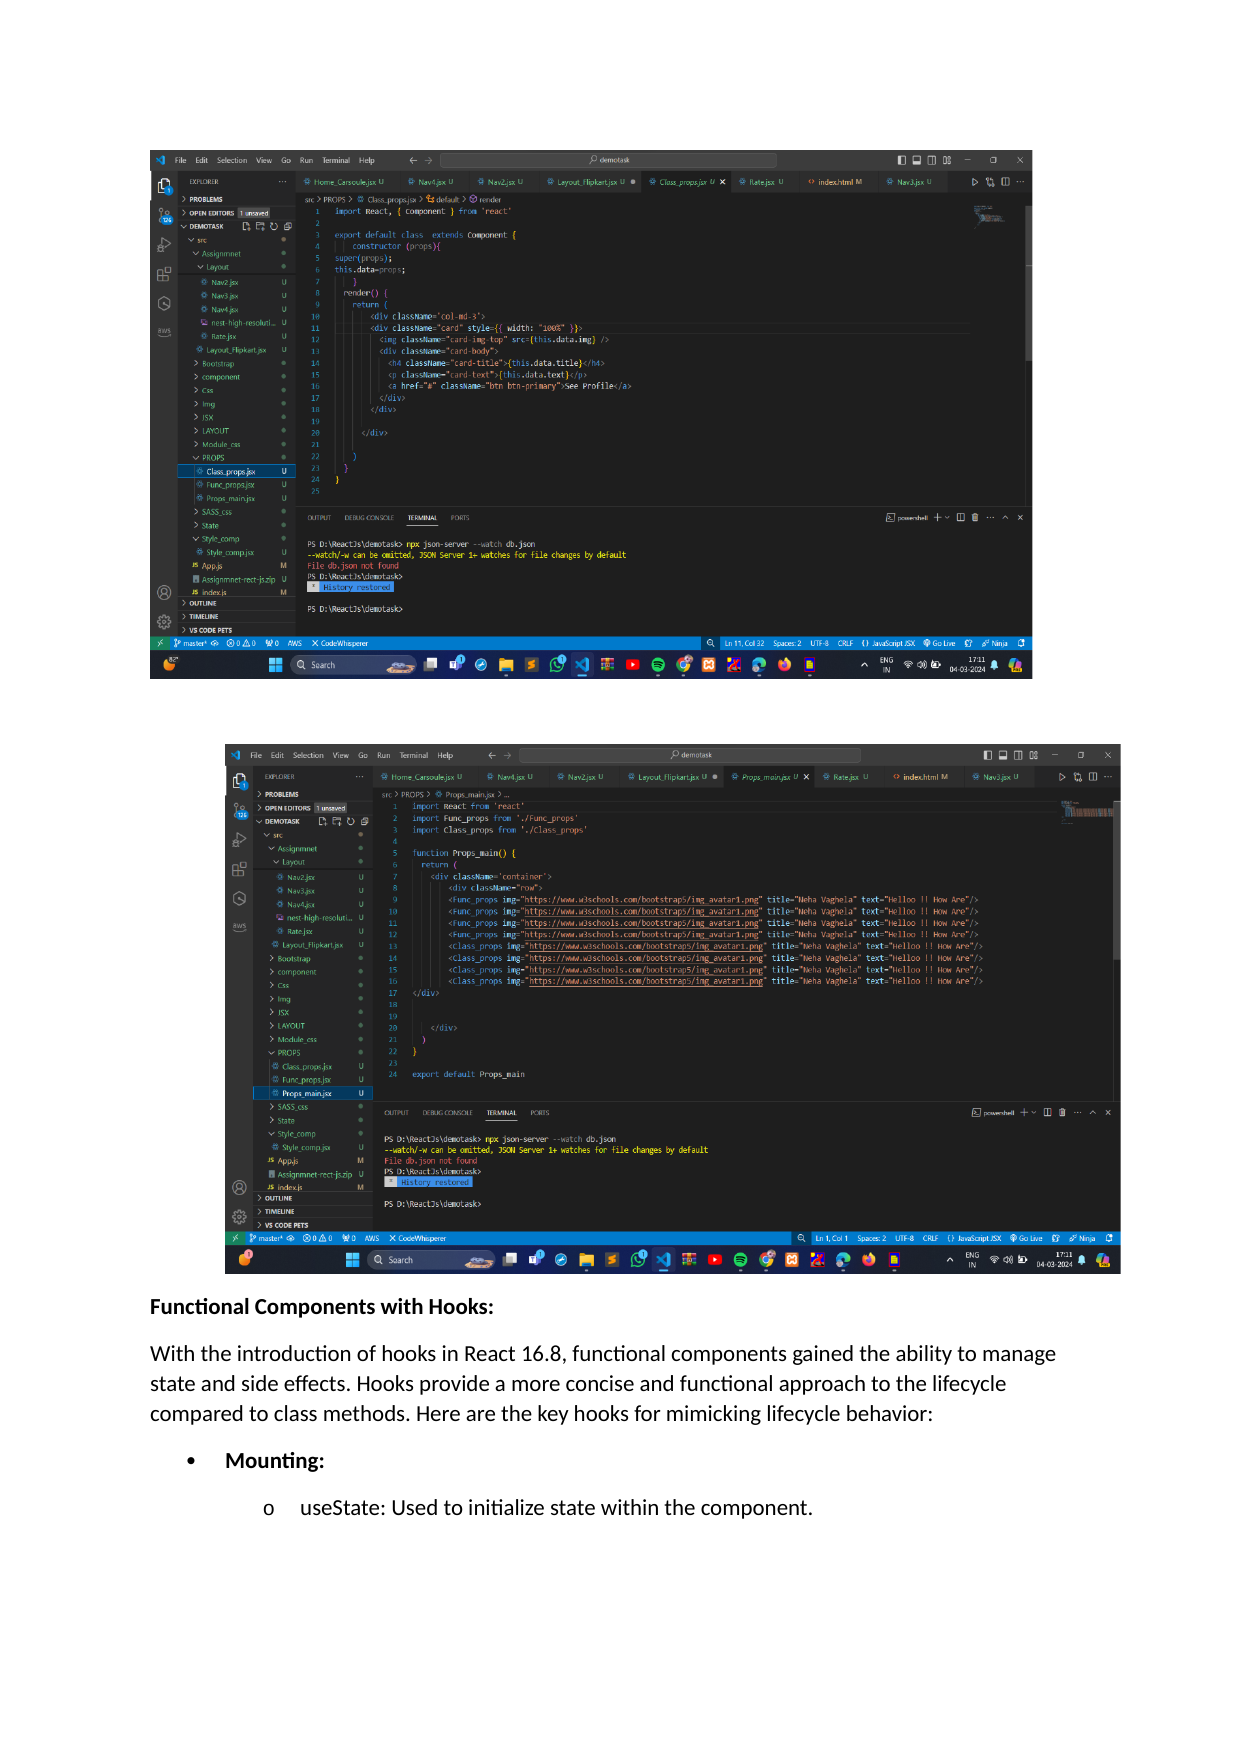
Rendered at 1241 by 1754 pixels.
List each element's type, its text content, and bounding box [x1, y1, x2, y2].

picture [150, 150, 1033, 679]
text With the introduction of hooks in React 16.8, functional components gained the ability to manage state and side effects. Hooks provide a more concise and functional approach to the lifecycle compared to class methods. Here are the key hooks for mimicking lifecycle behavior: [150, 1339, 1090, 1428]
list Mounting: [187, 1446, 1090, 1474]
text Functional Components with Hooks: [150, 1292, 1090, 1320]
picture [225, 744, 1121, 1274]
list useState: Used to initialize state within the component. [262, 1493, 1090, 1522]
